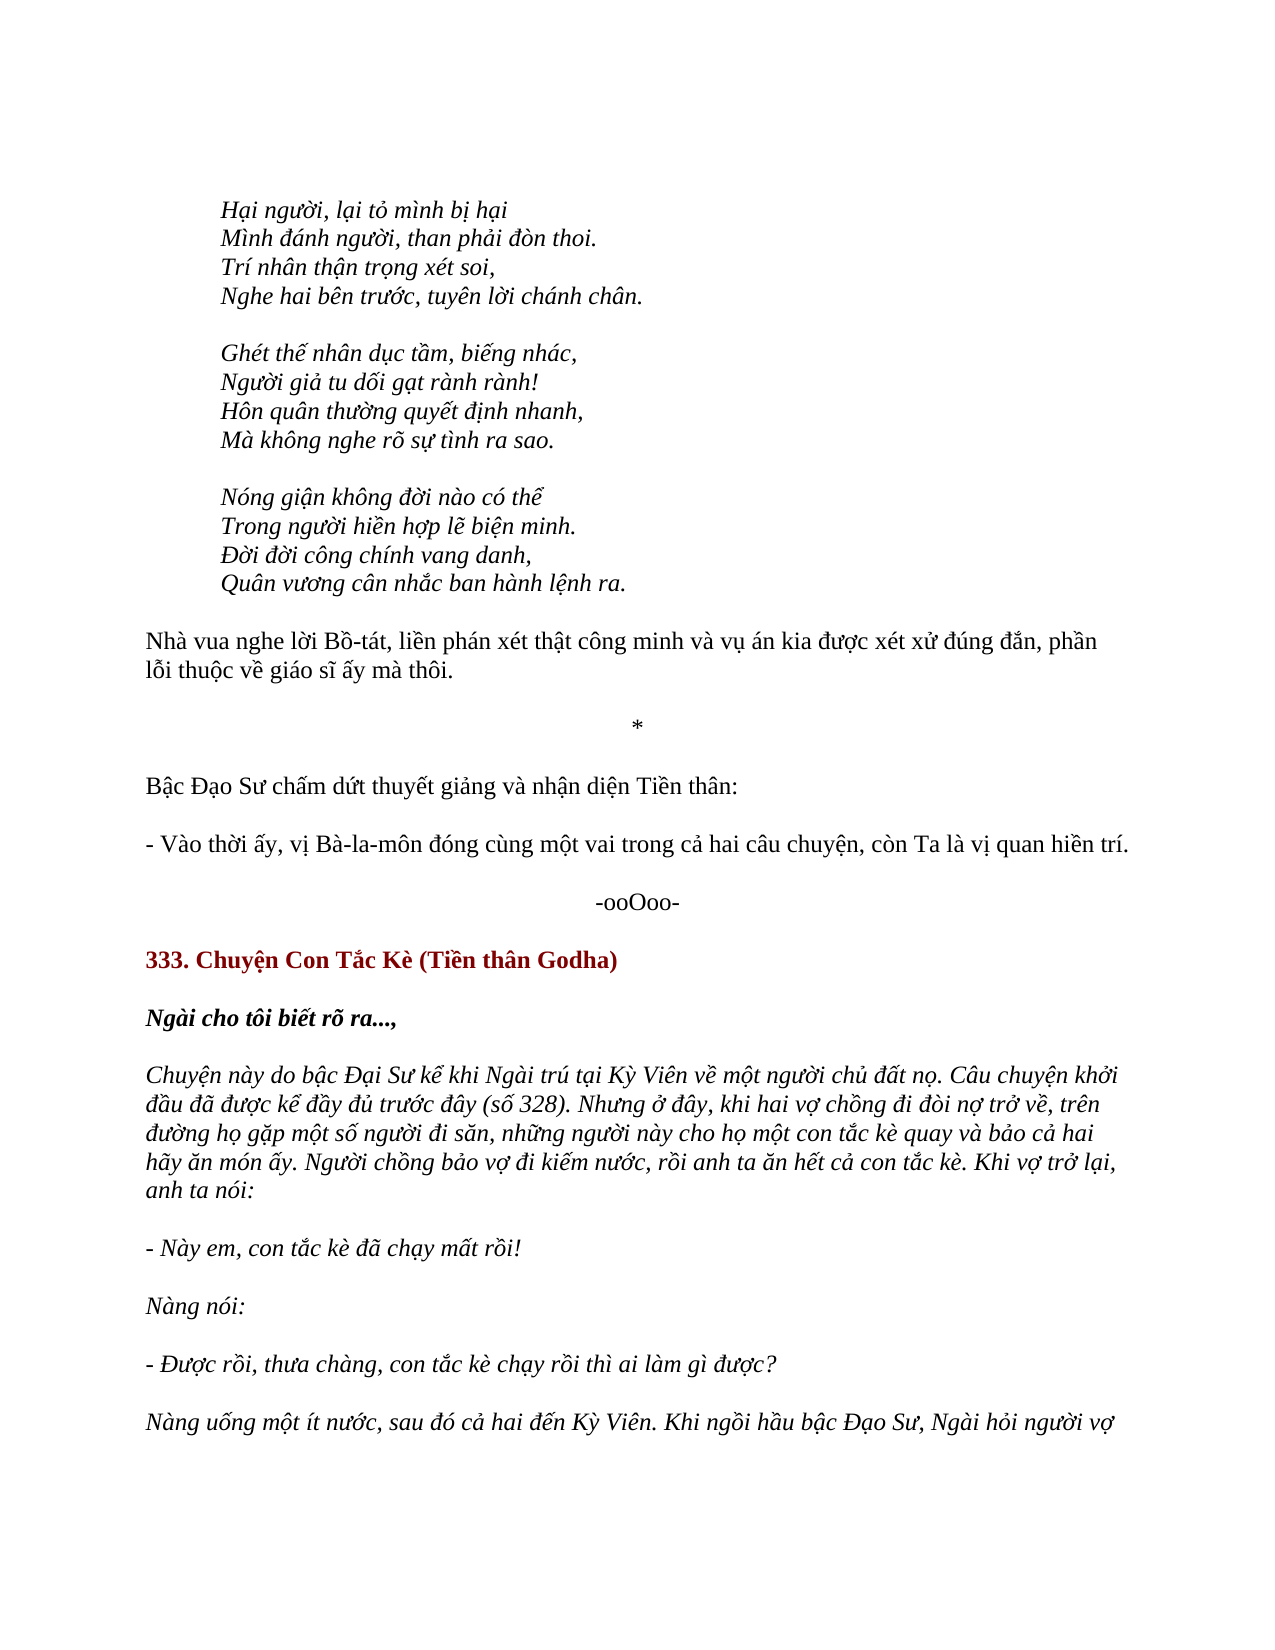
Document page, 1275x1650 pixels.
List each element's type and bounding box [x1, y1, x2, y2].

table_header [130, 150, 1145, 1452]
